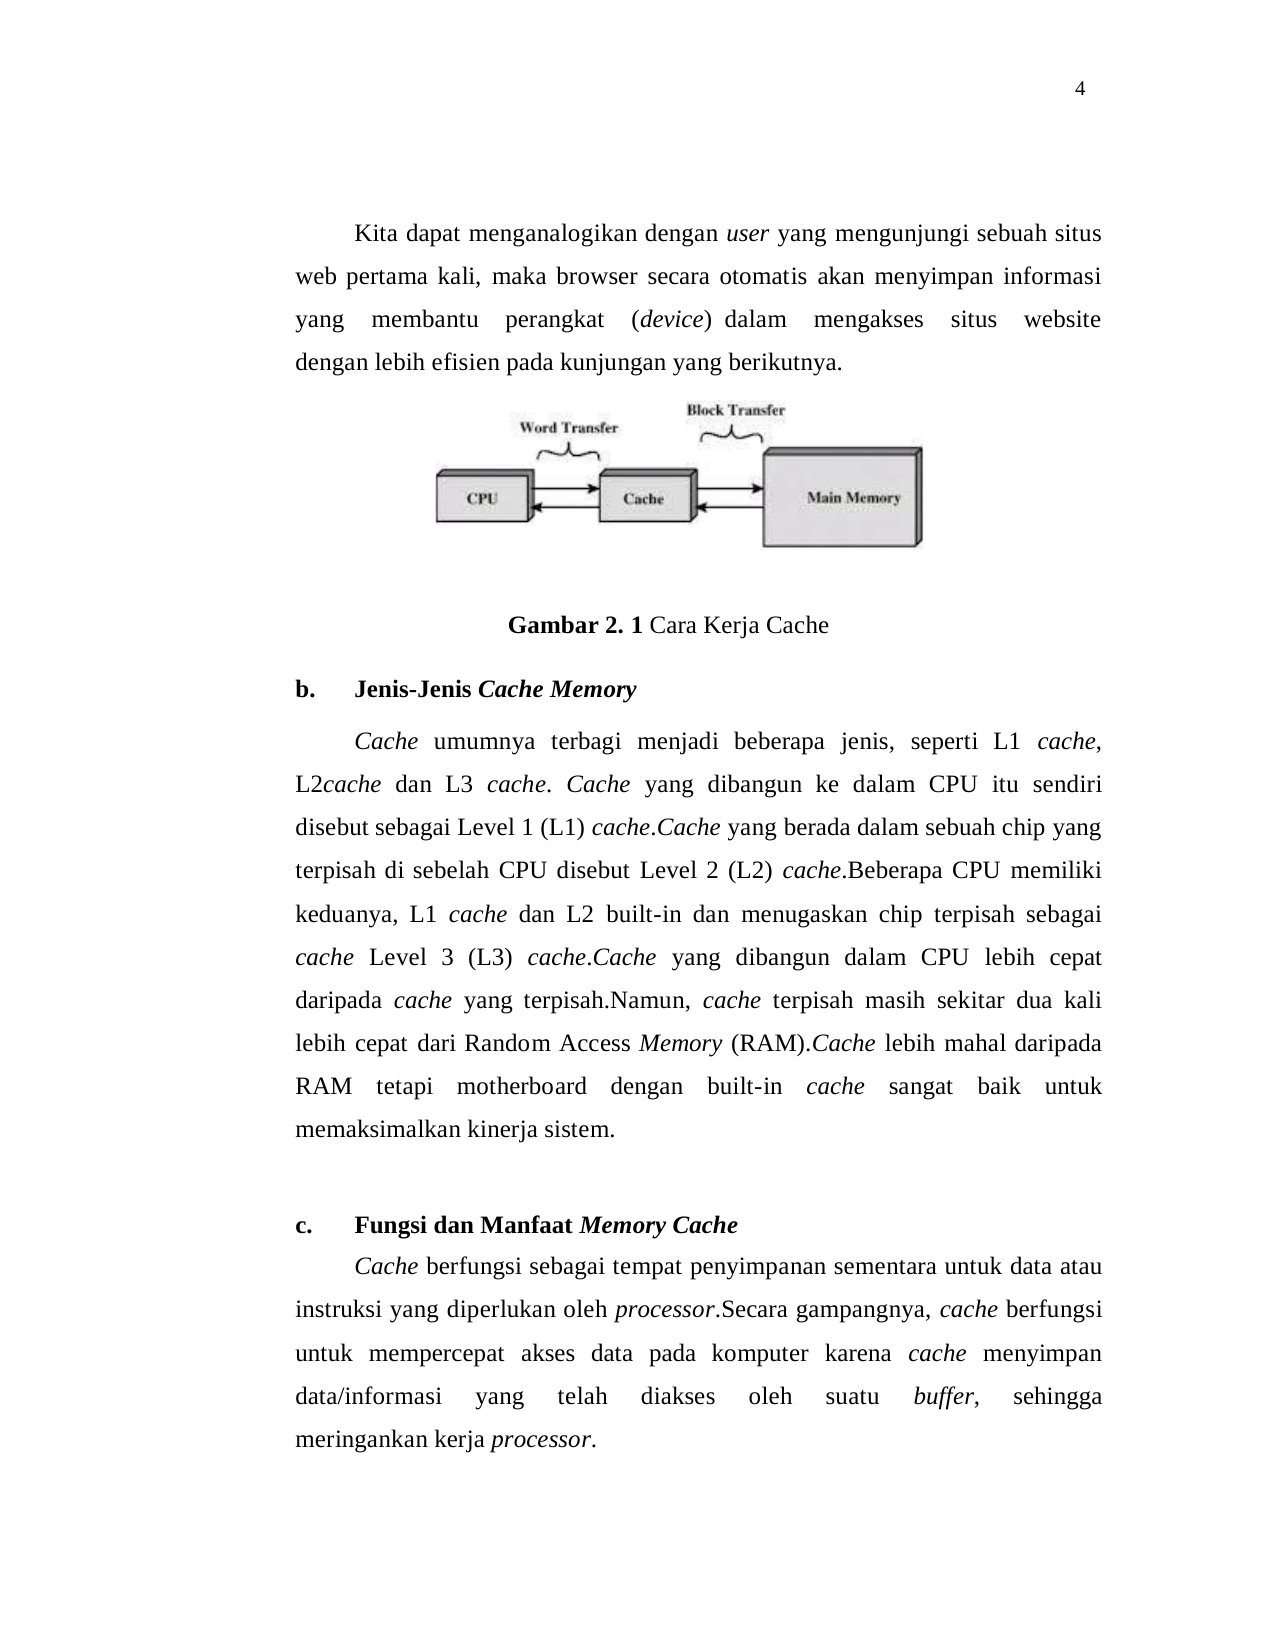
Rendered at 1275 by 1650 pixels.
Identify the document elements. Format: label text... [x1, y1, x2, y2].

picture [435, 400, 924, 598]
text Cache berfungsi sebagai tempat penyimpanan sementara untuk data atau instruksi yang diperlukan oleh processor.Secara gampangnya, cache berfungsi untuk mempercepat akses data pada komputer karena cache menyimpan data/informasi yang telah diakses oleh suatu buffer, sehingga meringankan kerja processor. [295, 1251, 1102, 1453]
text Cache umumnya terbagi menjadi beberapa jenis, seperti L1 cache, L2cache dan L3 cache. Cache yang dibangun ke dalam CPU itu sendiri disebut sebagai Level 1 (L1) cache.Cache yang berada dalam sebuah chip yang terpisah di sebelah CPU disebut Level 2 (L2) cache.Beberapa CPU memiliki keduanya, L1 cache dan L2 built-in dan menugaskan chip terpisah sebagai cache Level 3 (L3) cache.Cache yang dibangun dalam CPU lebih cepat daripada cache yang terpisah.Namun, cache terpisah masih sekitar dua kali lebih cepat dari Random Access Memory (RAM).Cache lebih mahal daripada RAM tetapi motherboard dengan built-in cache sangat baik untuk memaksimalkan kinerja sistem. [295, 726, 1102, 1143]
text c. Fungsi dan Manfaat Memory Cache [295, 1210, 1110, 1239]
text Gambar 2. 1 Cara Kerja Cache [508, 610, 1110, 638]
text Kita dapat menganalogikan dengan user yang mengunjungi sebuah situs web pertama kali, maka browser secara otomatis akan menyimpan informasi yang membantu perangkat (device) dalam mengakses situs website dengan lebih efisien pada kunjungan yang berikutnya. [295, 218, 1102, 375]
text b. Jenis-Jenis Cache Memory [295, 674, 1110, 703]
